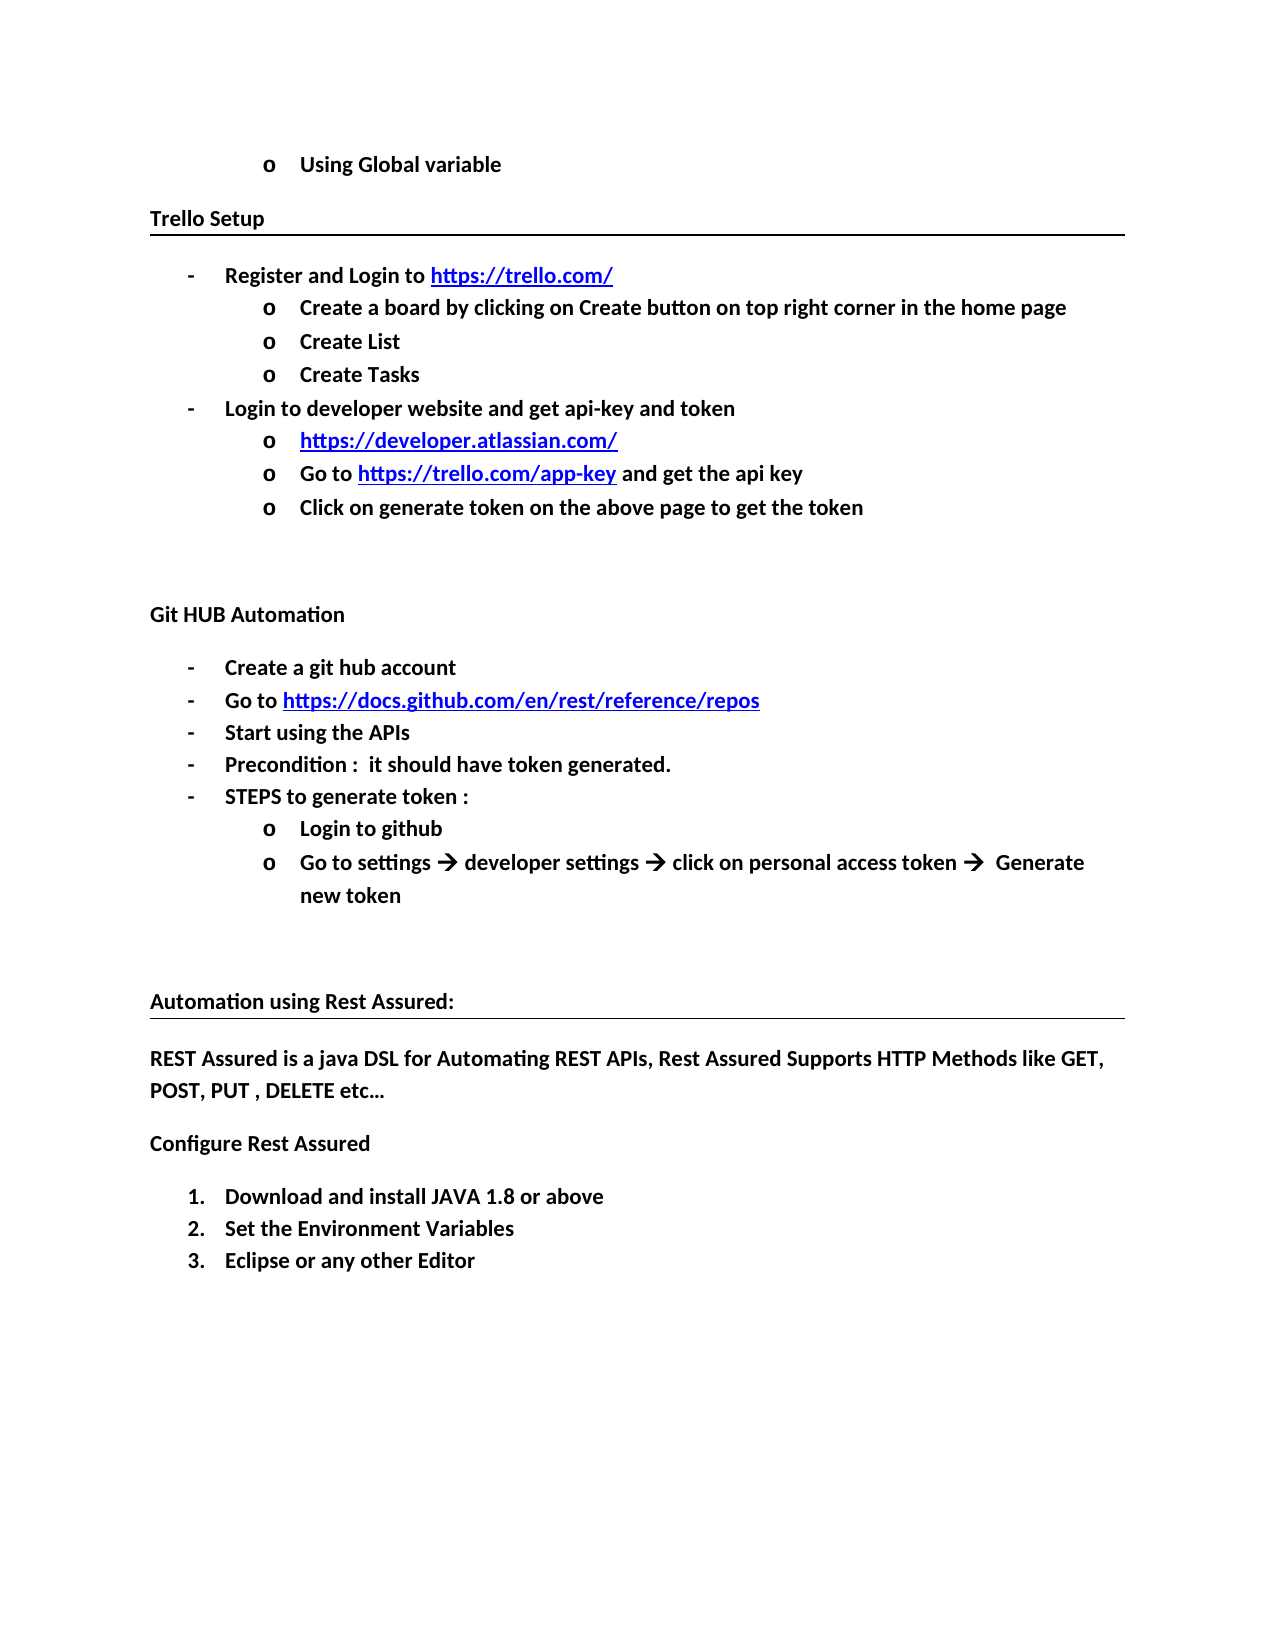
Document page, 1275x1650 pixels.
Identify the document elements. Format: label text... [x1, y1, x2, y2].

list Eclipse or any other Editor [187, 1247, 1125, 1275]
list Create Tasks [262, 360, 1125, 389]
list Using Global variable [262, 150, 1125, 179]
list Download and install JAVA 1.8 or above [187, 1182, 1125, 1210]
list Create List [262, 327, 1125, 356]
text Configure Rest Assured [150, 1129, 1125, 1157]
list Create a board by clicking on Create button on top right corner in the home page [262, 293, 1125, 322]
text REST Assured is a java DSL for Automating REST APIs, Rest Assured Supports HTTP Methods like GET, POST, PUT , DELETE etc… [150, 1044, 1125, 1104]
list Register and Login to https://trello.com/ [187, 261, 1125, 289]
list Set the Environment Variables [187, 1214, 1125, 1242]
text Git HUB Automation [150, 601, 1125, 628]
list Start using the APIs [187, 718, 1125, 746]
list Create a git hub account [187, 653, 1125, 682]
list Login to developer website and get api-key and token [187, 394, 1125, 422]
list Precondition : it should have token generated. [187, 750, 1125, 778]
list Go to https://trello.com/app-key and get the api key [262, 459, 1125, 489]
list Go to https://docs.github.com/en/rest/reference/repos [187, 686, 1125, 714]
list Go to settings developer settings click on personal access token Generate new token [262, 848, 1125, 909]
list STEPS to generate token : [187, 782, 1125, 810]
text Automation using Rest Assured: [150, 987, 1125, 1018]
list https://developer.atlassian.com/ [262, 426, 1125, 455]
text Trello Setup [150, 204, 1125, 234]
list Click on generate token on the above page to get the token [262, 493, 1125, 522]
list Login to github [262, 814, 1125, 844]
